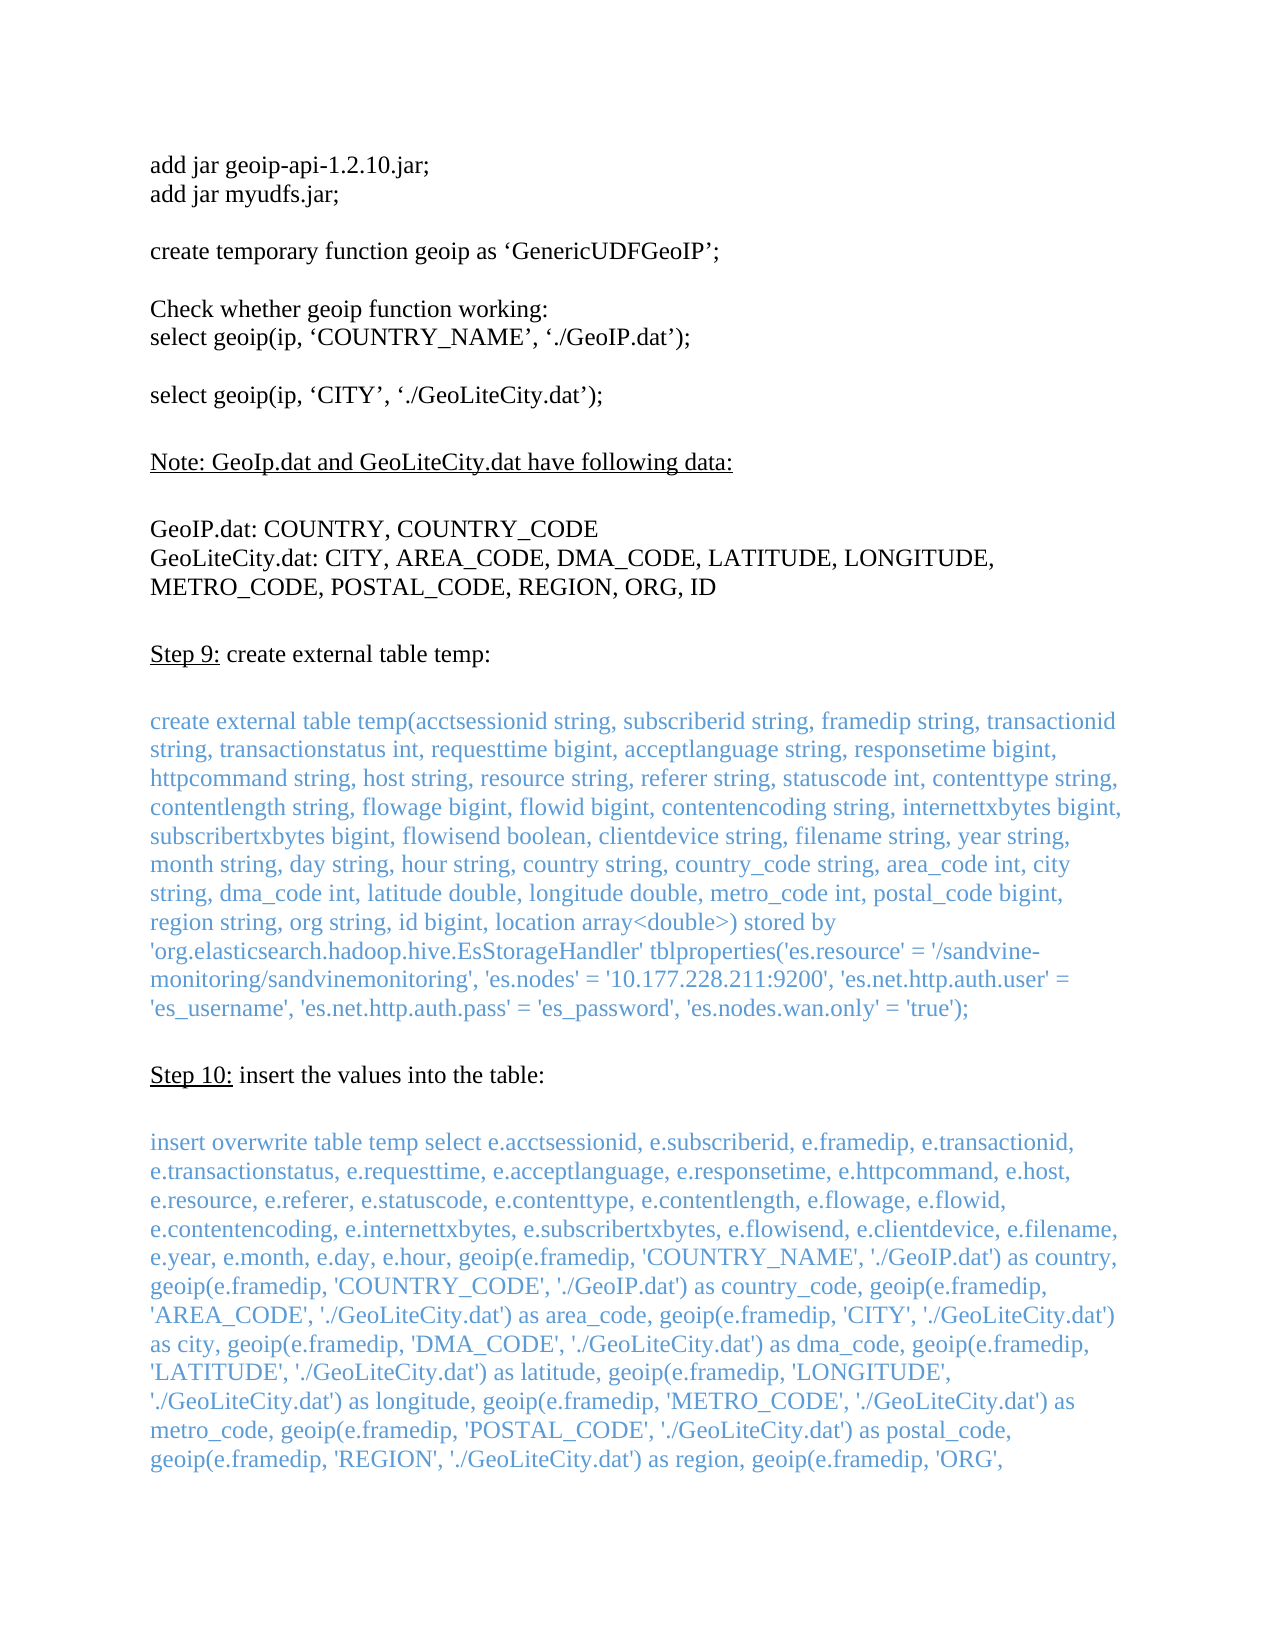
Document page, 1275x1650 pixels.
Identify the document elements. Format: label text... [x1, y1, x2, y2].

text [150, 1127, 1125, 1472]
text Step 10: insert the values into the table: [150, 1060, 1125, 1089]
text Note: GeoIp.dat and GeoLiteCity.dat have following data: [150, 447, 1125, 476]
text GeoIP.dat: COUNTRY, COUNTRY_CODE [150, 514, 1125, 543]
text GeoLiteCity.dat: CITY, AREA_CODE, DMA_CODE, LATITUDE, LONGITUDE, METRO_CODE, POSTAL_CODE, REGION, ORG, ID [150, 543, 1125, 600]
text add jar myudfs.jar; [150, 179, 1125, 207]
text select geoip(ip, ‘COUNTRY_NAME’, ‘./GeoIP.dat’); [150, 322, 1125, 351]
text create external table temp(acctsessionid string, subscriberid string, framedip string, transactionid string, transactionstatus int, requesttime bigint, acceptlanguage string, responsetime bigint, httpcommand string, host string, resource string, referer string, statuscode int, contenttype string, contentlength string, flowage bigint, flowid bigint, contentencoding string, internettxbytes bigint, subscribertxbytes bigint, flowisend boolean, clientdevice string, filename string, year string, month string, day string, hour string, country string, country_code string, area_code int, city string, dma_code int, latitude double, longitude double, metro_code int, postal_code bigint, region string, org string, id bigint, location array<double>) stored by 'org.elasticsearch.hadoop.hive.EsStorageHandler' tblproperties('es.resource' = '/sandvine-monitoring/sandvinemonitoring', 'es.nodes' = '10.177.228.211:9200', 'es.net.http.auth.user' = 'es_username', 'es.net.http.auth.pass' = 'es_password', 'es.nodes.wan.only' = 'true'); [150, 706, 1125, 1022]
text Check whether geoip function working: [150, 294, 1125, 322]
text select geoip(ip, ‘CITY’, ‘./GeoLiteCity.dat’); [150, 380, 1125, 409]
text create temporary function geoip as ‘GenericUDFGeoIP’; [150, 236, 1125, 265]
text Step 9: create external table temp: [150, 639, 1125, 667]
text add jar geoip-api-1.2.10.jar; [150, 150, 1125, 179]
